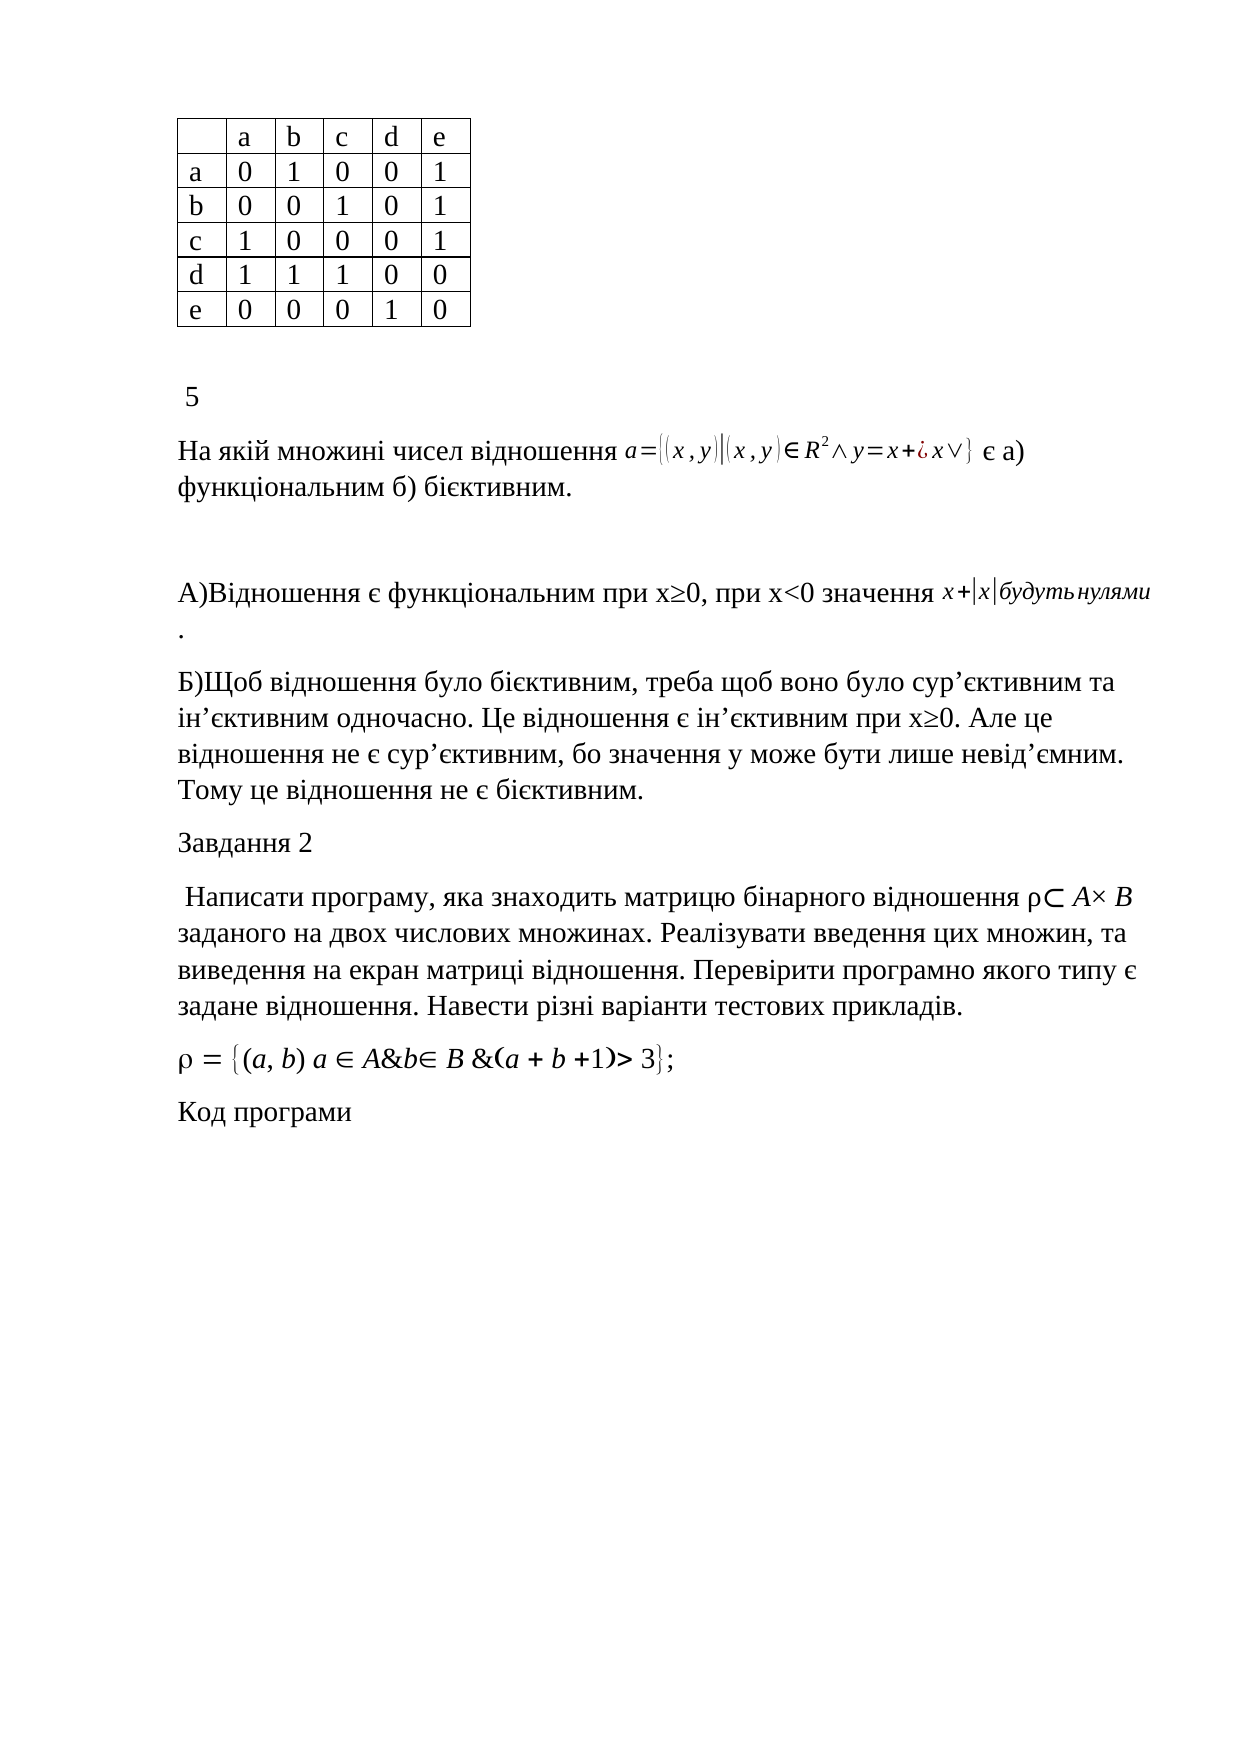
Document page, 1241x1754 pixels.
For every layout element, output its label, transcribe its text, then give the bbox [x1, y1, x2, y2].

table_cell 0 [373, 223, 421, 256]
table_cell 0 [227, 188, 275, 222]
table_cell 1 [422, 223, 470, 256]
text А)Відношення є функціональним при x≥0, при х<0 значення . [177, 575, 1152, 644]
table_header a [227, 119, 275, 153]
text (a, b) a A&b B &a b 1 3; [177, 1041, 1152, 1074]
text На якій множині чисел відношення є а) функціональним б) бієктивним. [177, 432, 1152, 503]
table_cell 0 [276, 188, 323, 222]
table_cell 0 [422, 258, 470, 291]
table_cell 0 [227, 154, 275, 187]
table_cell 0 [276, 292, 323, 326]
text 5 [177, 379, 1152, 413]
table_cell 1 [422, 154, 470, 187]
table_cell 1 [324, 258, 372, 291]
table_header e [422, 119, 470, 153]
table_cell 1 [422, 188, 470, 222]
text Б)Щоб відношення було бієктивним, треба щоб воно було сур’єктивним та ін’єктивним одночасно. Це відношення є ін’єктивним при x≥0. Але це відношення не є сур’єктивним, бо значення y може бути лише невід’ємним. Тому це відношення не є бієктивним. [177, 664, 1152, 806]
text Завдання 2 [177, 825, 1152, 858]
table_cell 0 [324, 292, 372, 326]
table_cell 0 [324, 154, 372, 187]
table_cell 0 [373, 188, 421, 222]
table_cell 1 [276, 154, 323, 187]
table_cell 0 [373, 154, 421, 187]
table_cell 1 [227, 258, 275, 291]
table_cell a [178, 154, 226, 187]
table_header b [276, 119, 323, 153]
table_cell 1 [373, 292, 421, 326]
table_cell 0 [422, 292, 470, 326]
table_header c [324, 119, 372, 153]
text Код програми [177, 1094, 1152, 1127]
text Написати програму, яка знаходить матрицю бінарного відношення ρ⊂ A× B заданого на двох числових множинах. Реалізувати введення цих множин, та виведення на екран матриці відношення. Перевірити програмно якого типу є задане відношення. Навести різні варіанти тестових прикладів. [177, 878, 1152, 1021]
table_cell 0 [373, 258, 421, 291]
table_cell 0 [324, 223, 372, 256]
table_header [178, 119, 226, 153]
table_cell c [178, 223, 226, 256]
table_cell 0 [227, 292, 275, 326]
table_cell e [178, 292, 226, 326]
table_cell d [178, 258, 226, 291]
table_cell 1 [324, 188, 372, 222]
table_cell 1 [276, 258, 323, 291]
table_cell 0 [276, 223, 323, 256]
table_cell b [178, 188, 226, 222]
table_header d [373, 119, 421, 153]
table_cell 1 [227, 223, 275, 256]
